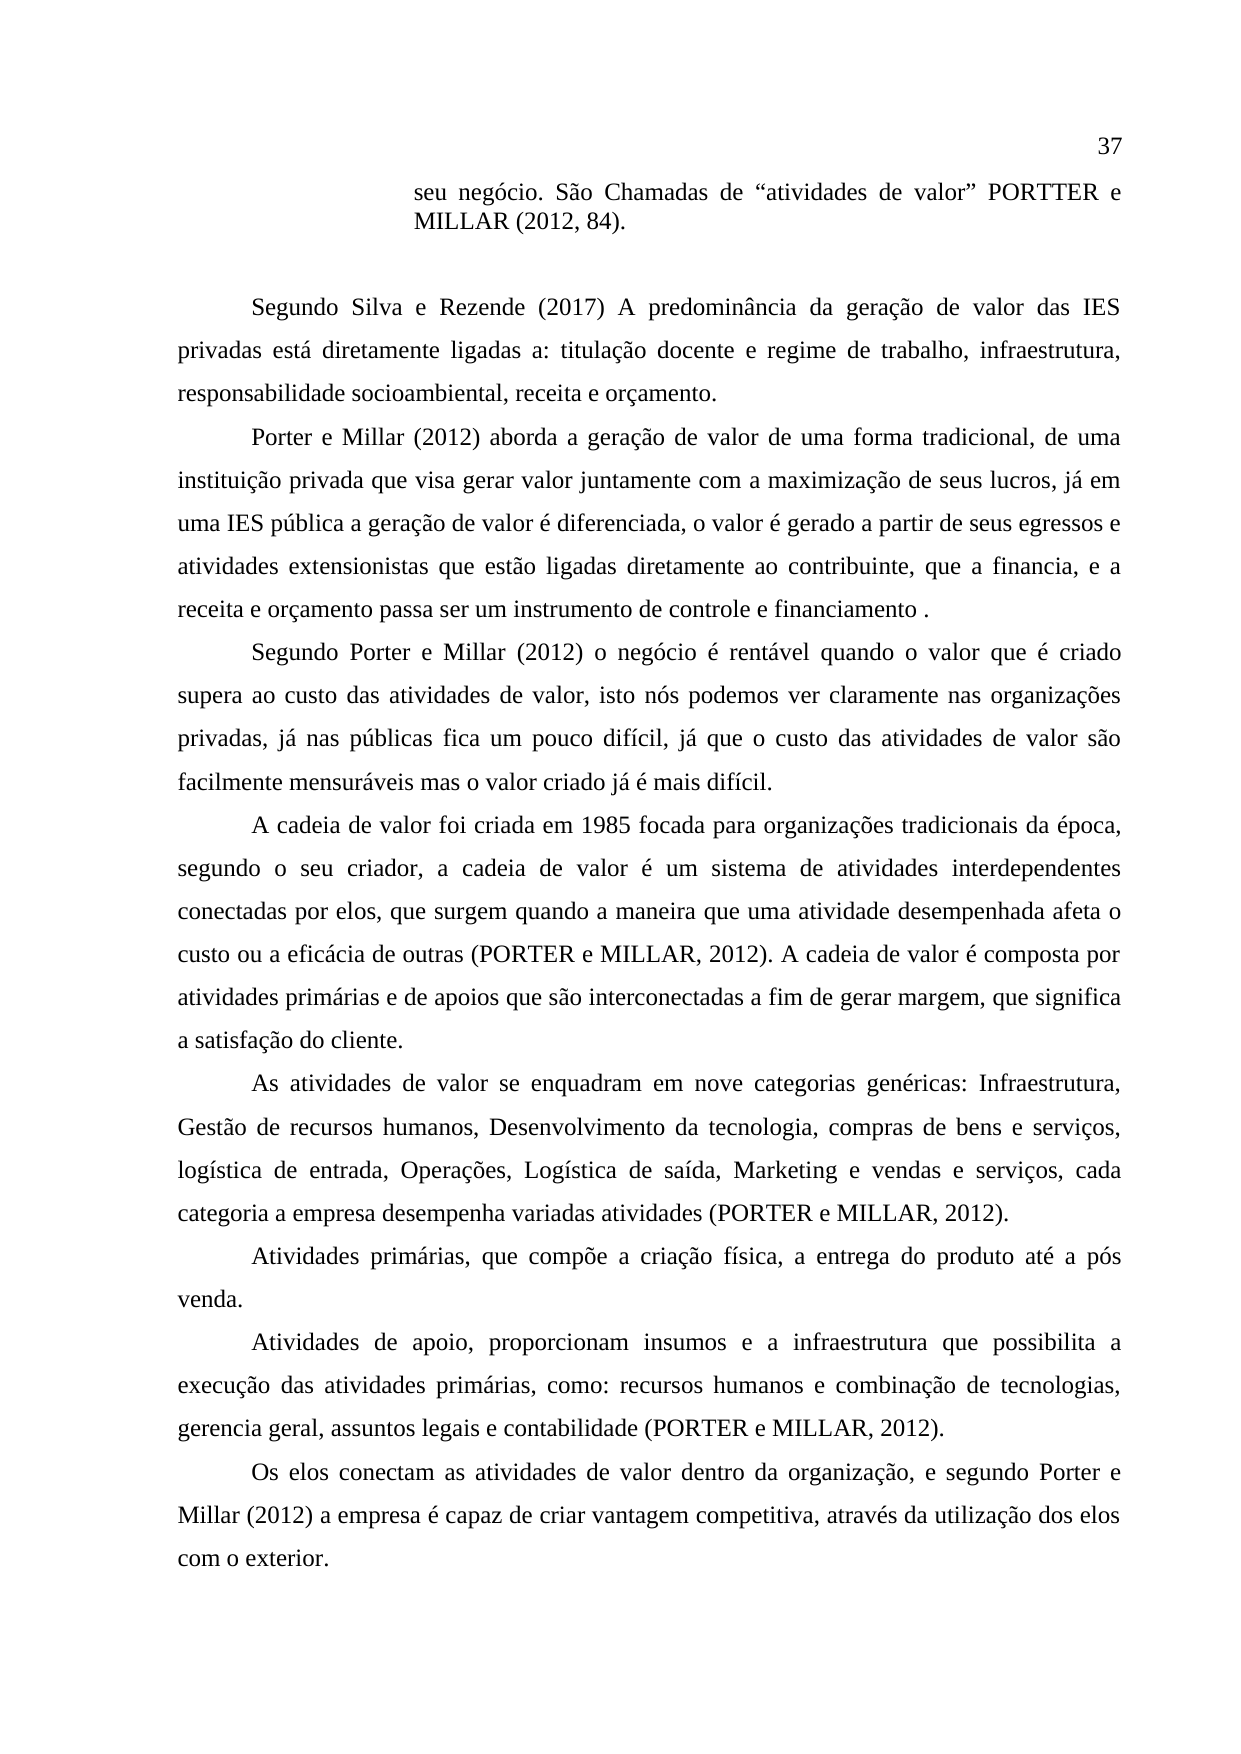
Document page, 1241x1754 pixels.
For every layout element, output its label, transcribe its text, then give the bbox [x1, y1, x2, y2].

text Os elos conectam as atividades de valor dentro da organização, e segundo Porter e Millar (2012) a empresa é capaz de criar vantagem competitiva, através da utilização dos elos com o exterior. [177, 1457, 1122, 1572]
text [413, 177, 1122, 235]
text As atividades de valor se enquadram em nove categorias genéricas: Infraestrutura, Gestão de recursos humanos, Desenvolvimento da tecnologia, compras de bens e serviços, logística de entrada, Operações, Logística de saída, Marketing e vendas e serviços, cada categoria a empresa desempenha variadas atividades (PORTER e MILLAR, 2012). [177, 1068, 1122, 1227]
text A cadeia de valor foi criada em 1985 focada para organizações tradicionais da época, segundo o seu criador, a cadeia de valor é um sistema de atividades interdependentes conectadas por elos, que surgem quando a maneira que uma atividade desempenhada afeta o custo ou a eficácia de outras (PORTER e MILLAR, 2012). A cadeia de valor é composta por atividades primárias e de apoios que são interconectadas a fim de gerar margem, que significa a satisfação do cliente. [177, 810, 1122, 1054]
text Segundo Porter e Millar (2012) o negócio é rentável quando o valor que é criado supera ao custo das atividades de valor, isto nós podemos ver claramente nas organizações privadas, já nas públicas fica um pouco difícil, já que o custo das atividades de valor são facilmente mensuráveis mas o valor criado já é mais difícil. [177, 637, 1122, 795]
text Segundo Silva e Rezende (2017) A predominância da geração de valor das IES privadas está diretamente ligadas a: titulação docente e regime de trabalho, infraestrutura, responsabilidade socioambiental, receita e orçamento. [177, 292, 1122, 407]
text Atividades primárias, que compõe a criação física, a entrega do produto até a pós venda. [177, 1241, 1122, 1313]
text Porter e Millar (2012) aborda a geração de valor de uma forma tradicional, de uma instituição privada que visa gerar valor juntamente com a maximização de seus lucros, já em uma IES pública a geração de valor é diferenciada, o valor é gerado a partir de seus egressos e atividades extensionistas que estão ligadas diretamente ao contribuinte, que a financia, e a receita e orçamento passa ser um instrumento de controle e financiamento . [177, 422, 1122, 623]
text Atividades de apoio, proporcionam insumos e a infraestrutura que possibilita a execução das atividades primárias, como: recursos humanos e combinação de tecnologias, gerencia geral, assuntos legais e contabilidade (PORTER e MILLAR, 2012). [177, 1327, 1122, 1442]
